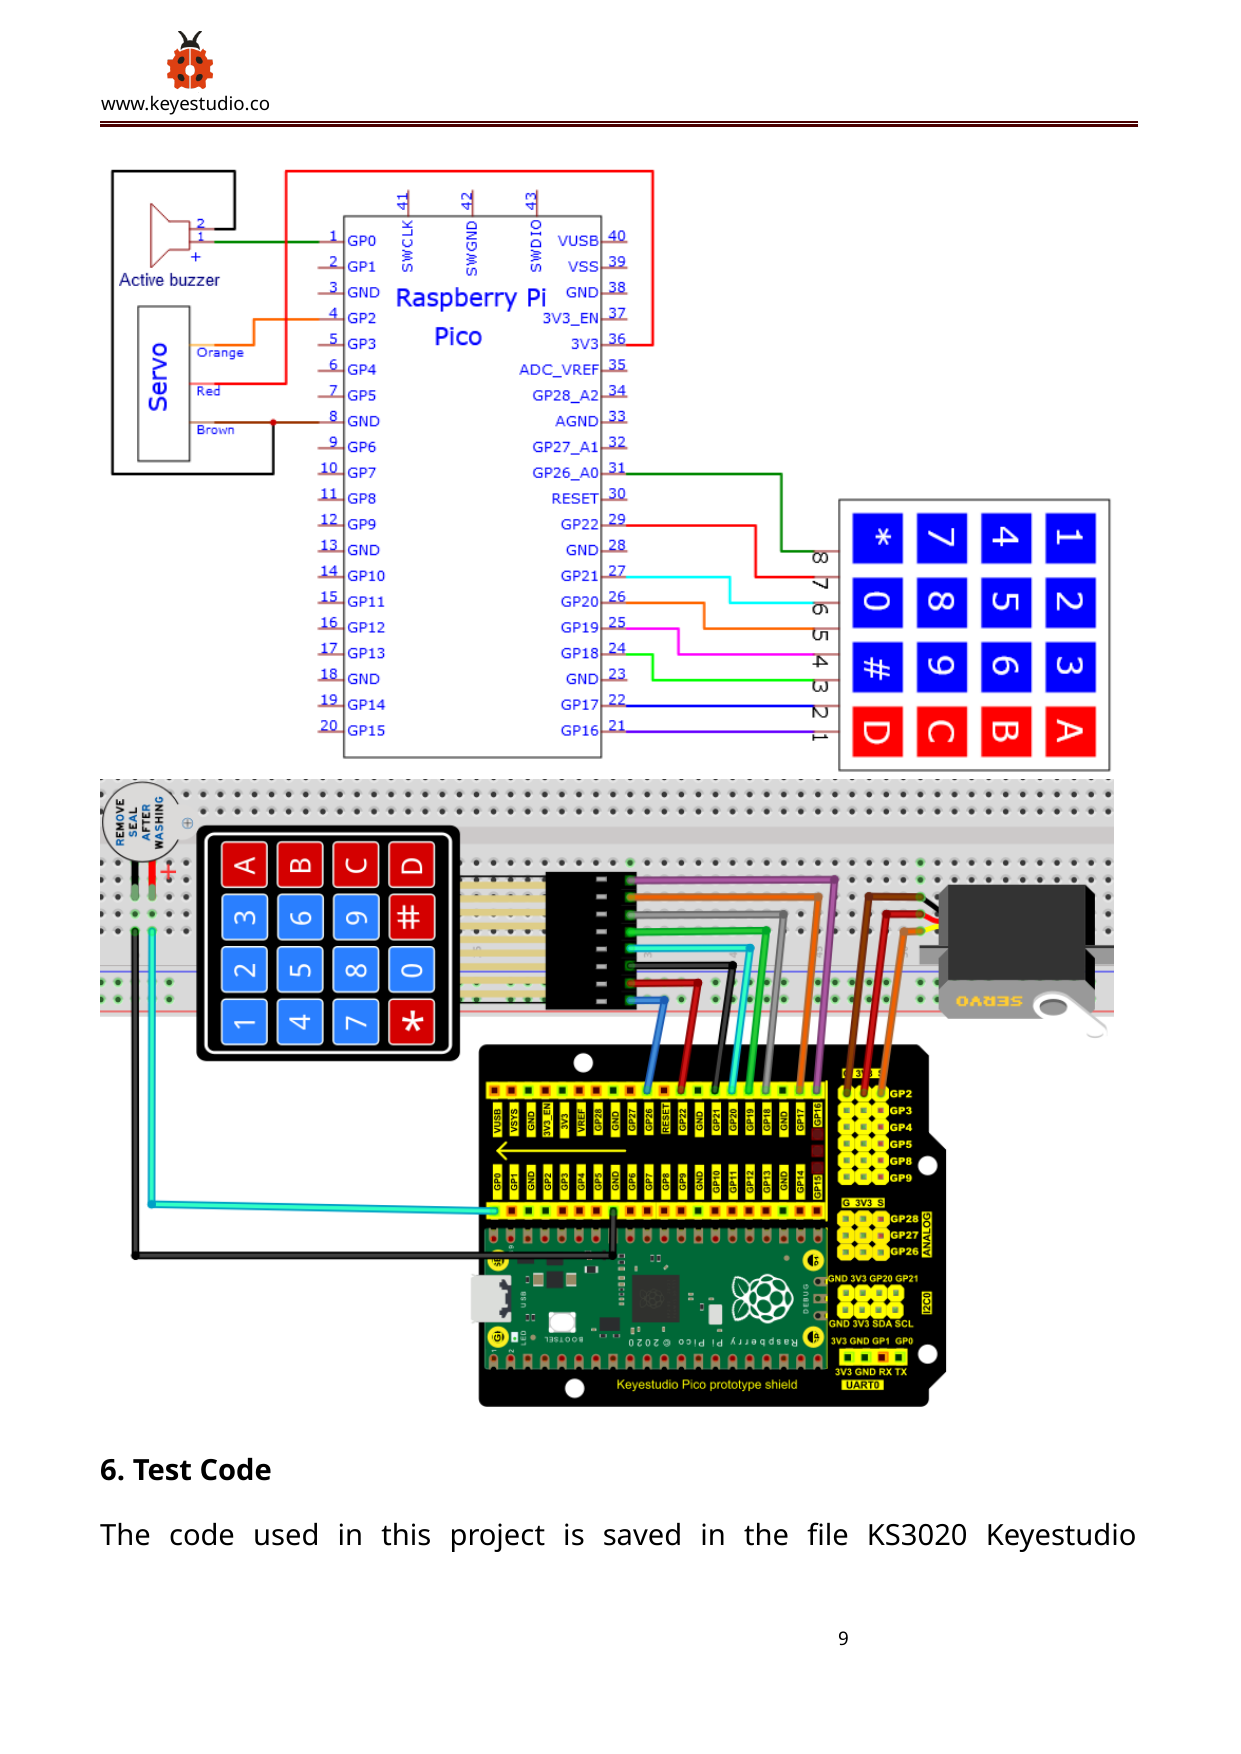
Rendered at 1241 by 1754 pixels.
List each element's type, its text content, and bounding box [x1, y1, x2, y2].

picture [100, 779, 1114, 1407]
picture [100, 162, 1115, 777]
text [100, 1502, 1138, 1567]
list Test Code [100, 1437, 1138, 1502]
picture [155, 31, 231, 93]
